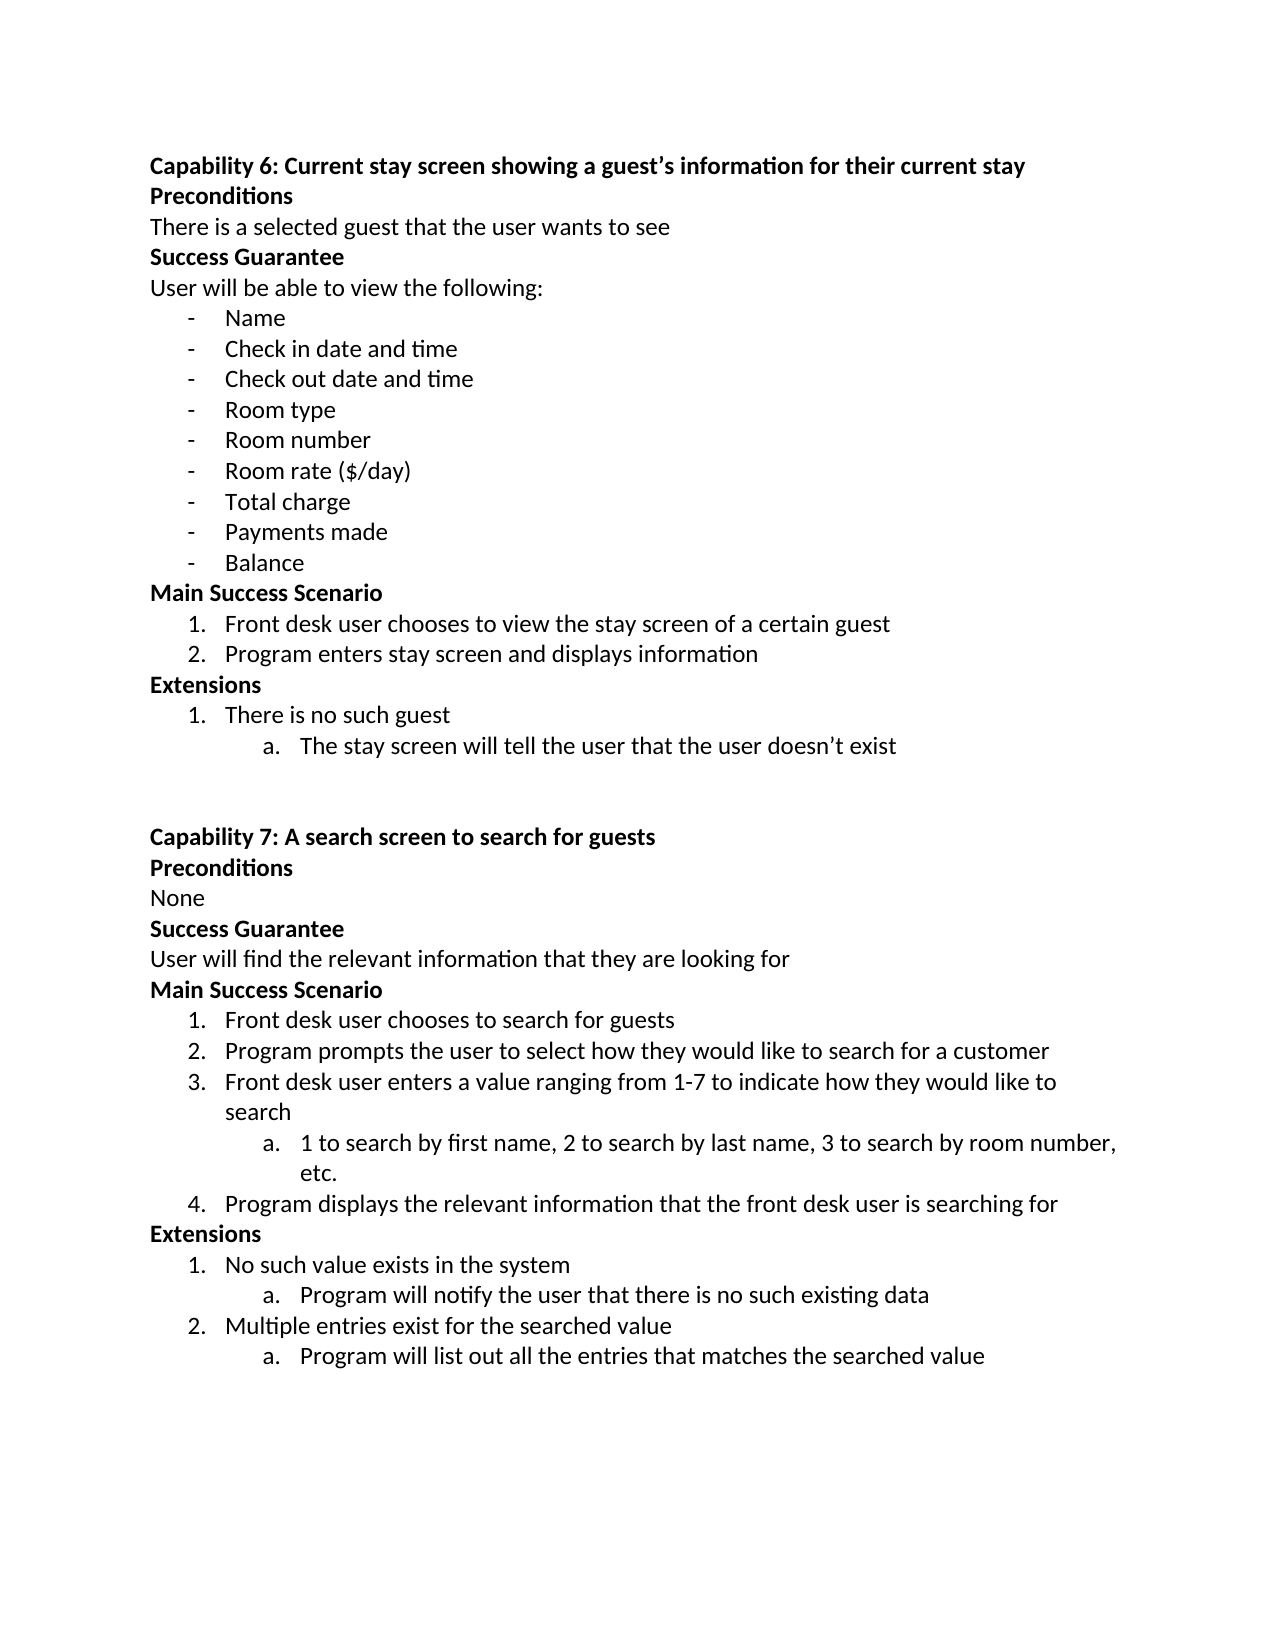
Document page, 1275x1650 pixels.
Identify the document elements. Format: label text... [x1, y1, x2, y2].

list No such value exists in the system [187, 1249, 1125, 1279]
list Room rate ($/day) [187, 455, 1125, 486]
text Success Guarantee [150, 242, 1125, 272]
list Balance [187, 547, 1125, 577]
list Program prompts the user to select how they would like to search for a customer [187, 1035, 1125, 1066]
text Main Success Scenario [150, 974, 1125, 1004]
list Program enters stay screen and displays information [187, 638, 1125, 669]
list Program will list out all the entries that matches the searched value [262, 1340, 1125, 1371]
list Program displays the relevant information that the front desk user is searching for [187, 1188, 1125, 1218]
text There is a selected guest that the user wants to see [150, 211, 1125, 242]
list Front desk user chooses to view the stay screen of a certain guest [187, 608, 1125, 638]
list The stay screen will tell the user that the user doesn’t exist [262, 730, 1125, 760]
list Total charge [187, 486, 1125, 516]
text Capability 6: Current stay screen showing a guest’s information for their current stay [150, 150, 1125, 181]
text User will find the relevant information that they are looking for [150, 943, 1125, 974]
text Extensions [150, 1218, 1125, 1249]
list Check in date and time [187, 333, 1125, 364]
list Payments made [187, 516, 1125, 547]
text Preconditions [150, 181, 1125, 211]
list There is no such guest [187, 699, 1125, 730]
text Main Success Scenario [150, 577, 1125, 608]
text Success Guarantee [150, 913, 1125, 943]
list Front desk user enters a value ranging from 1-7 to indicate how they would like to search [187, 1066, 1125, 1127]
list Multiple entries exist for the searched value [187, 1310, 1125, 1340]
list 1 to search by first name, 2 to search by last name, 3 to search by room number, etc. [262, 1127, 1125, 1188]
list Name [187, 303, 1125, 333]
list Program will notify the user that there is no such existing data [262, 1279, 1125, 1310]
text Preconditions [150, 852, 1125, 882]
list Front desk user chooses to search for guests [187, 1004, 1125, 1035]
text None [150, 882, 1125, 913]
list Check out date and time [187, 364, 1125, 394]
list Room number [187, 425, 1125, 455]
list Room type [187, 394, 1125, 425]
text Capability 7: A search screen to search for guests [150, 821, 1125, 852]
text Extensions [150, 669, 1125, 699]
text User will be able to view the following: [150, 272, 1125, 303]
